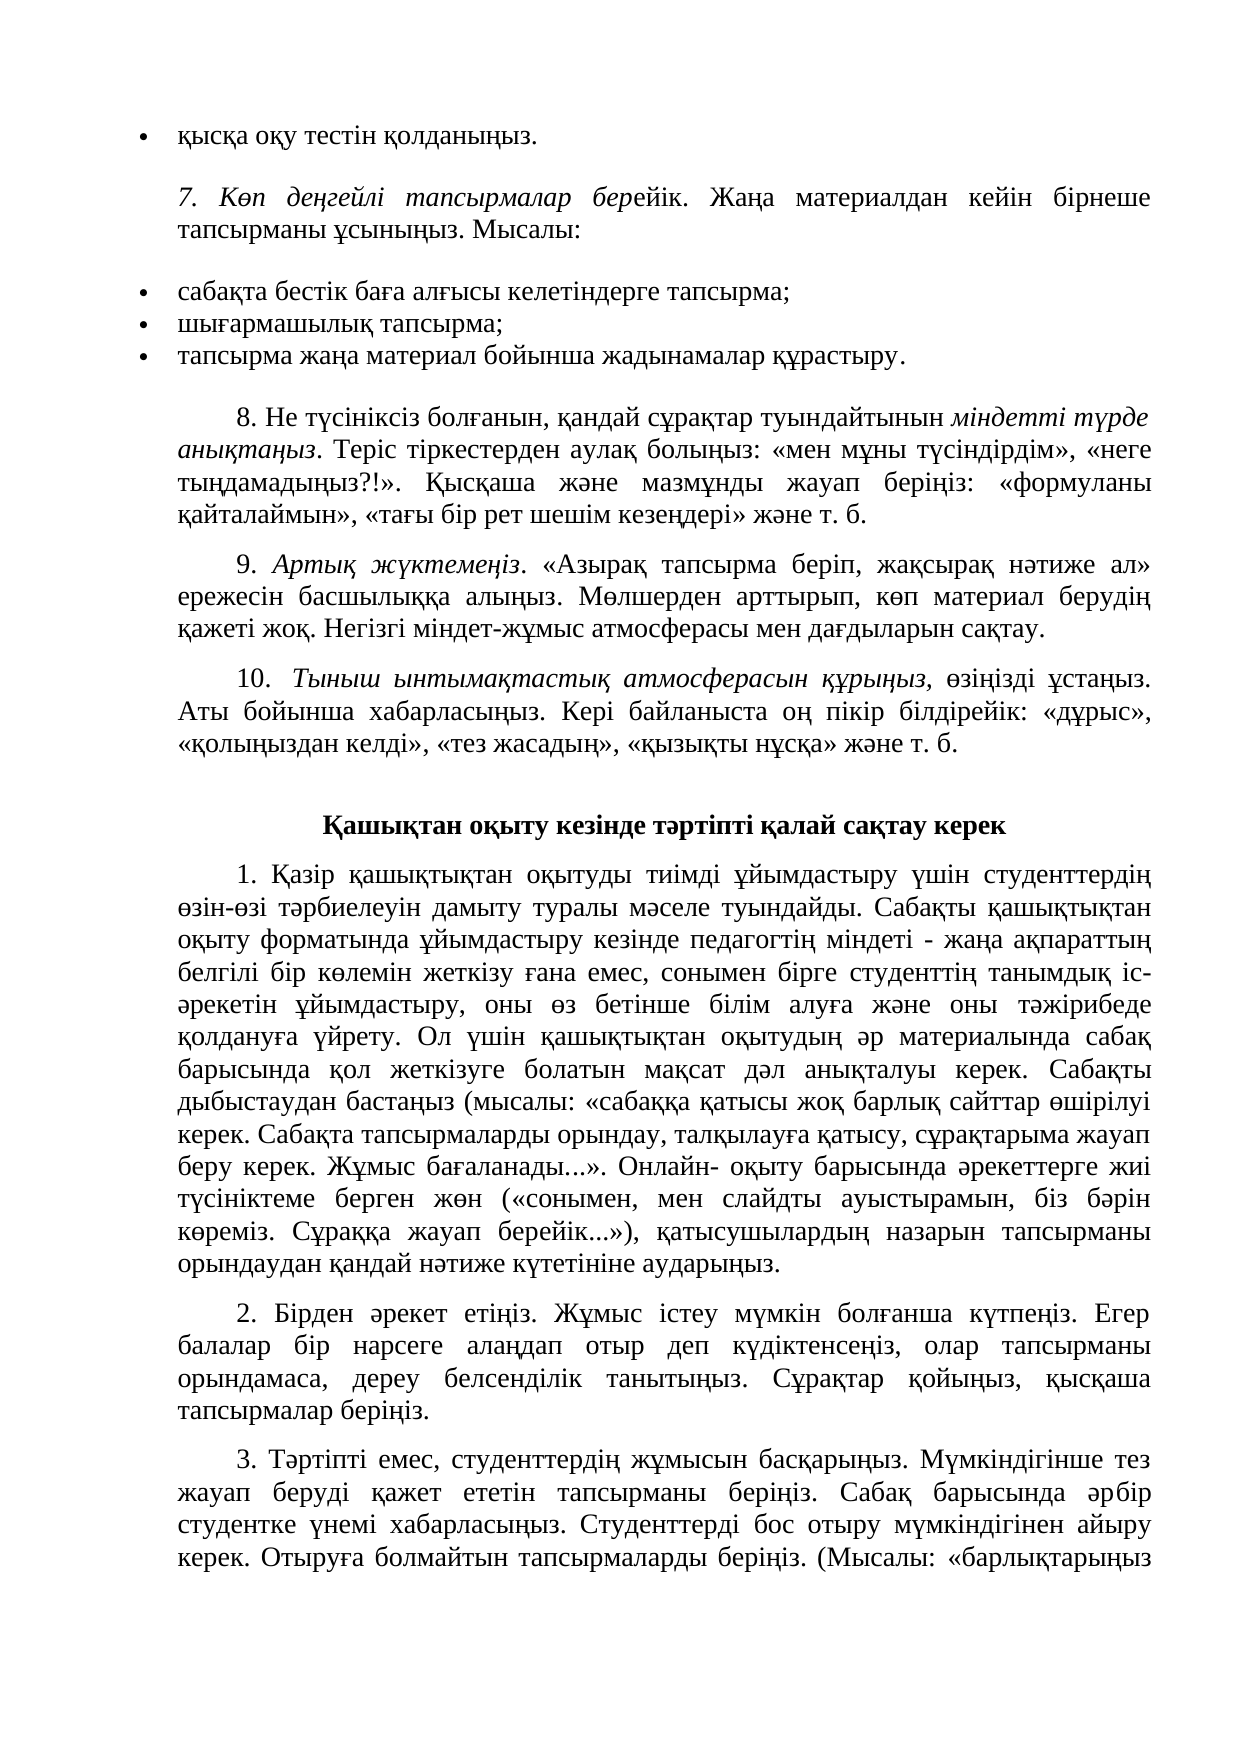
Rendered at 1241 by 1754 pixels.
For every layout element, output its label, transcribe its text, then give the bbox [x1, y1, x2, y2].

text Қашықтан оқыту кезінде тәртіпті қалай сақтау керек [177, 776, 1152, 840]
text 10. Тыныш ынтымақтастық атмосферасын құрыңыз, өзіңізді ұстаңыз. Аты бойынша хабарласыңыз. Кері байланыста оң пікір білдірейік: «дұрыс», «қолыңыздан келді», «тез жасадың», «қызықты нұсқа» және т. б. [177, 661, 1152, 758]
text 7. Көп деңгейлі тапсырмалар берейік. Жаңа материалдан кейін бірнеше тапсырманы ұсыныңыз. Мысалы: [177, 180, 1152, 244]
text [177, 1443, 1152, 1572]
text 2. Бірден әрекет етіңіз. Жұмыс істеу мүмкін болғанша күтпеңіз. Егер балалар бір нарсеге алаңдап отыр деп күдіктенсеңіз, олар тапсырманы орындамаса, дереу белсенділік танытыңыз. Сұрақтар қойыңыз, қысқаша тапсырмалар беріңіз. [177, 1296, 1152, 1425]
text 8. Не түсініксіз болғанын, қандай сұрақтар туындайтынын міндетті түрде анықтаңыз. Теріс тіркестерден аулақ болыңыз: «мен мұны түсіндірдім», «неге тыңдамадыңыз?!». Қысқаша және мазмұнды жауап беріңіз: «формуланы қайталаймын», «тағы бір рет шешім кезеңдері» және т. б. [177, 400, 1152, 529]
text 1. Қазір қашықтықтан оқытуды тиімді ұйымдастыру үшін студенттердің өзін-өзі тәрбиелеуін дамыту туралы мәселе туындайды. Сабақты қашықтықтан оқыту форматында ұйымдастыру кезінде педагогтің міндеті - жаңа ақпараттың белгілі бір көлемін жеткізу ғана емес, сонымен бірге студенттің танымдық іс-әрекетін ұйымдастыру, оны өз бетінше білім алуға және оны тәжірибеде қолдануға үйрету. Ол үшін қашықтықтан оқытудың әр материалында сабақ барысында қол жеткізуге болатын мақсат дәл анықталуы керек. Сабақты дыбыстаудан бастаңыз (мысалы: «сабаққа қатысы жоқ барлық сайттар өшірілуі керек. Сабақта тапсырмаларды орындау, талқылауға қатысу, сұрақтарыма жауап беру керек. Жұмыс бағаланады...». Онлайн- оқыту барысында әрекеттерге жиі түсініктеме берген жөн («сонымен, мен слайдты ауыстырамын, біз бәрін көреміз. Сұраққа жауап берейік...»), қатысушылардың назарын тапсырманы орындаудан қандай нәтиже күтетініне аударыңыз. [177, 857, 1152, 1279]
list шығармашылық тапсырма; [140, 306, 1152, 338]
list қысқа оқу тестін қолданыңыз. [140, 118, 1152, 151]
list тапсырма жаңа материал бойынша жадынамалар құрастыру. [140, 338, 1152, 371]
list сабақта бестік баға алғысы келетіндерге тапсырма; [140, 274, 1152, 306]
text 9. Артық жүктемеңіз. «Азырақ тапсырма беріп, жақсырақ нәтиже ал» ережесін басшылыққа алыңыз. Мөлшерден арттырып, көп материал берудің қажеті жоқ. Негізгі міндет-жұмыс атмосферасы мен дағдыларын сақтау. [177, 547, 1152, 644]
